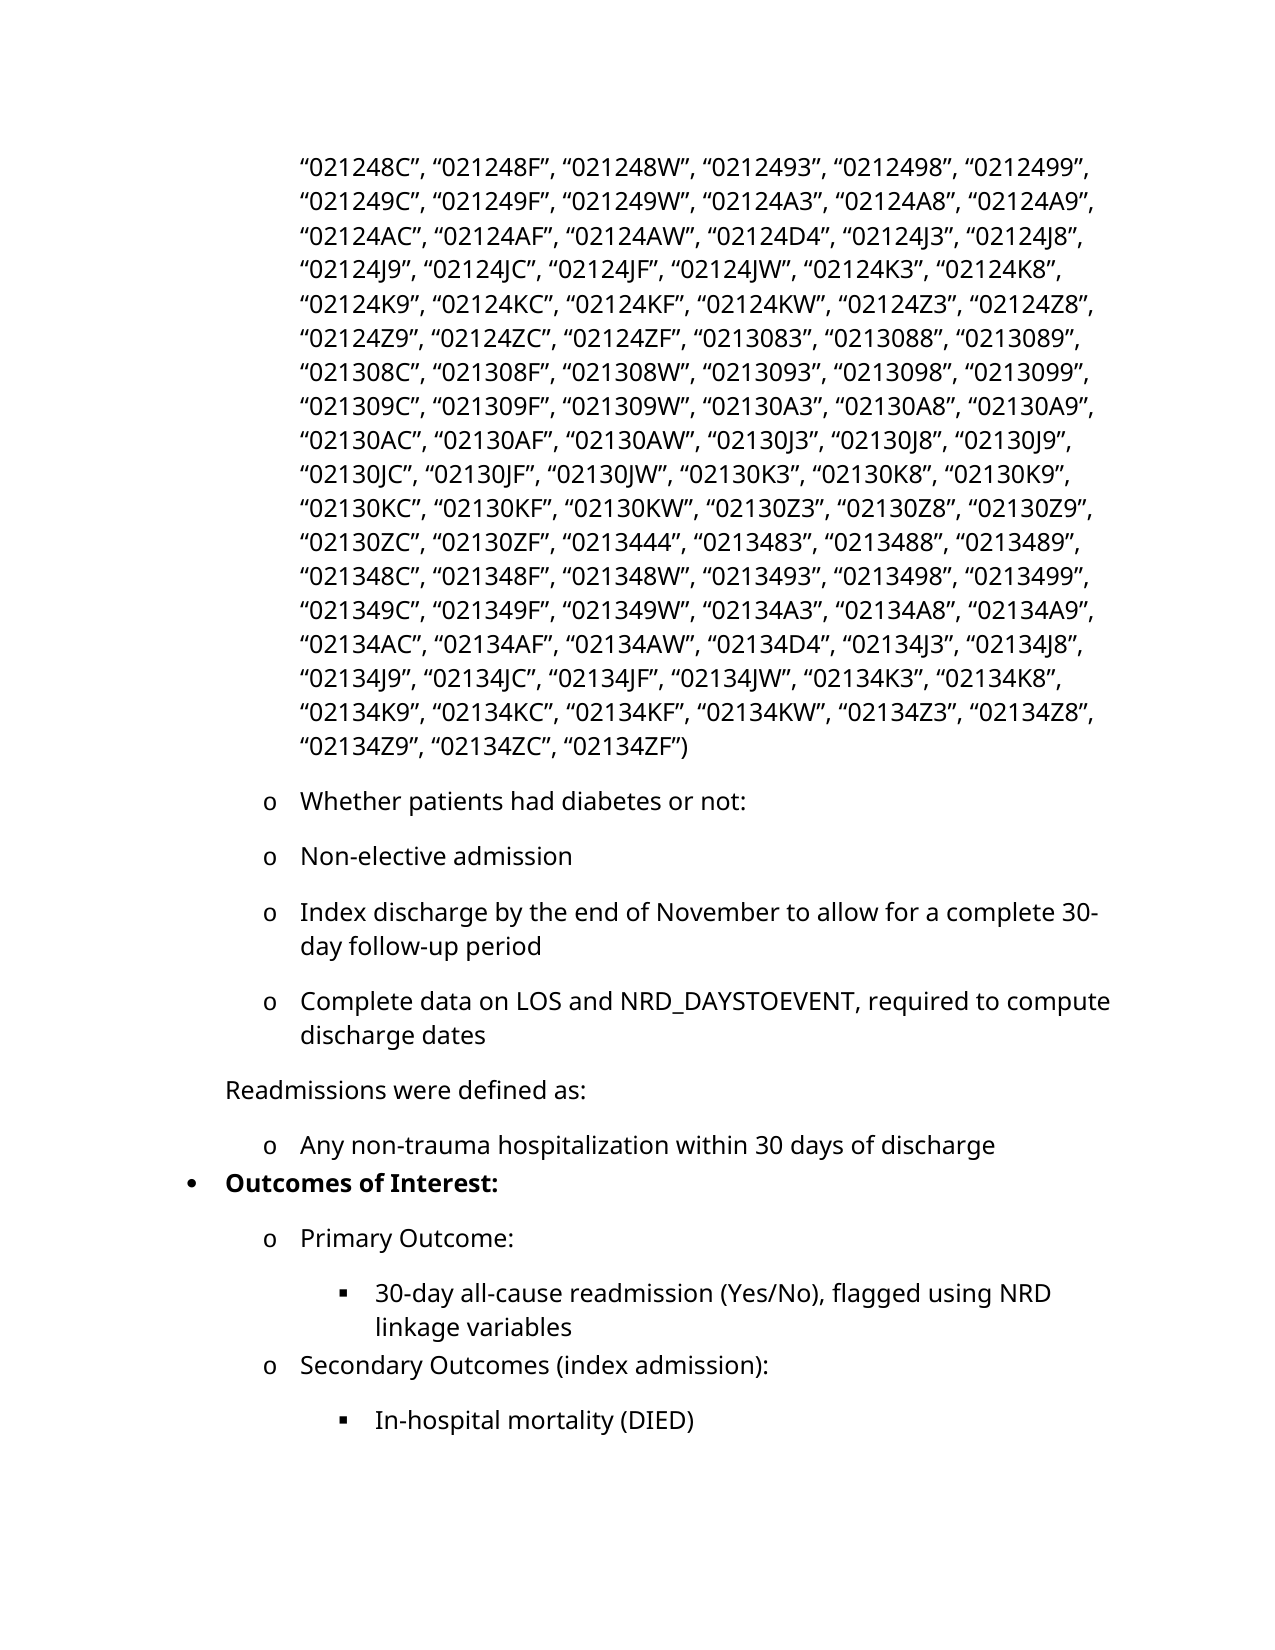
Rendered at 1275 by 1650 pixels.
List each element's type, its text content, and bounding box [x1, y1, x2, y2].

list Whether patients had diabetes or not: [262, 784, 1125, 818]
list Readmissions were defined as: [187, 1072, 1125, 1107]
list 30-day all-cause readmission (Yes/No), flagged using NRD linkage variables [337, 1275, 1125, 1343]
list Any non-trauma hospitalization within 30 days of discharge [262, 1127, 1125, 1162]
list Primary Outcome: [262, 1220, 1125, 1254]
list Outcomes of Interest: [187, 1165, 1125, 1199]
list Secondary Outcomes (index admission): [262, 1347, 1125, 1382]
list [262, 150, 1125, 763]
list In-hospital mortality (DIED) [337, 1402, 1125, 1436]
list Complete data on LOS and NRD_DAYSTOEVENT, required to compute discharge dates [262, 983, 1125, 1052]
list Non-elective admission [262, 839, 1125, 873]
list Index discharge by the end of November to allow for a complete 30-day follow-up period [262, 894, 1125, 962]
